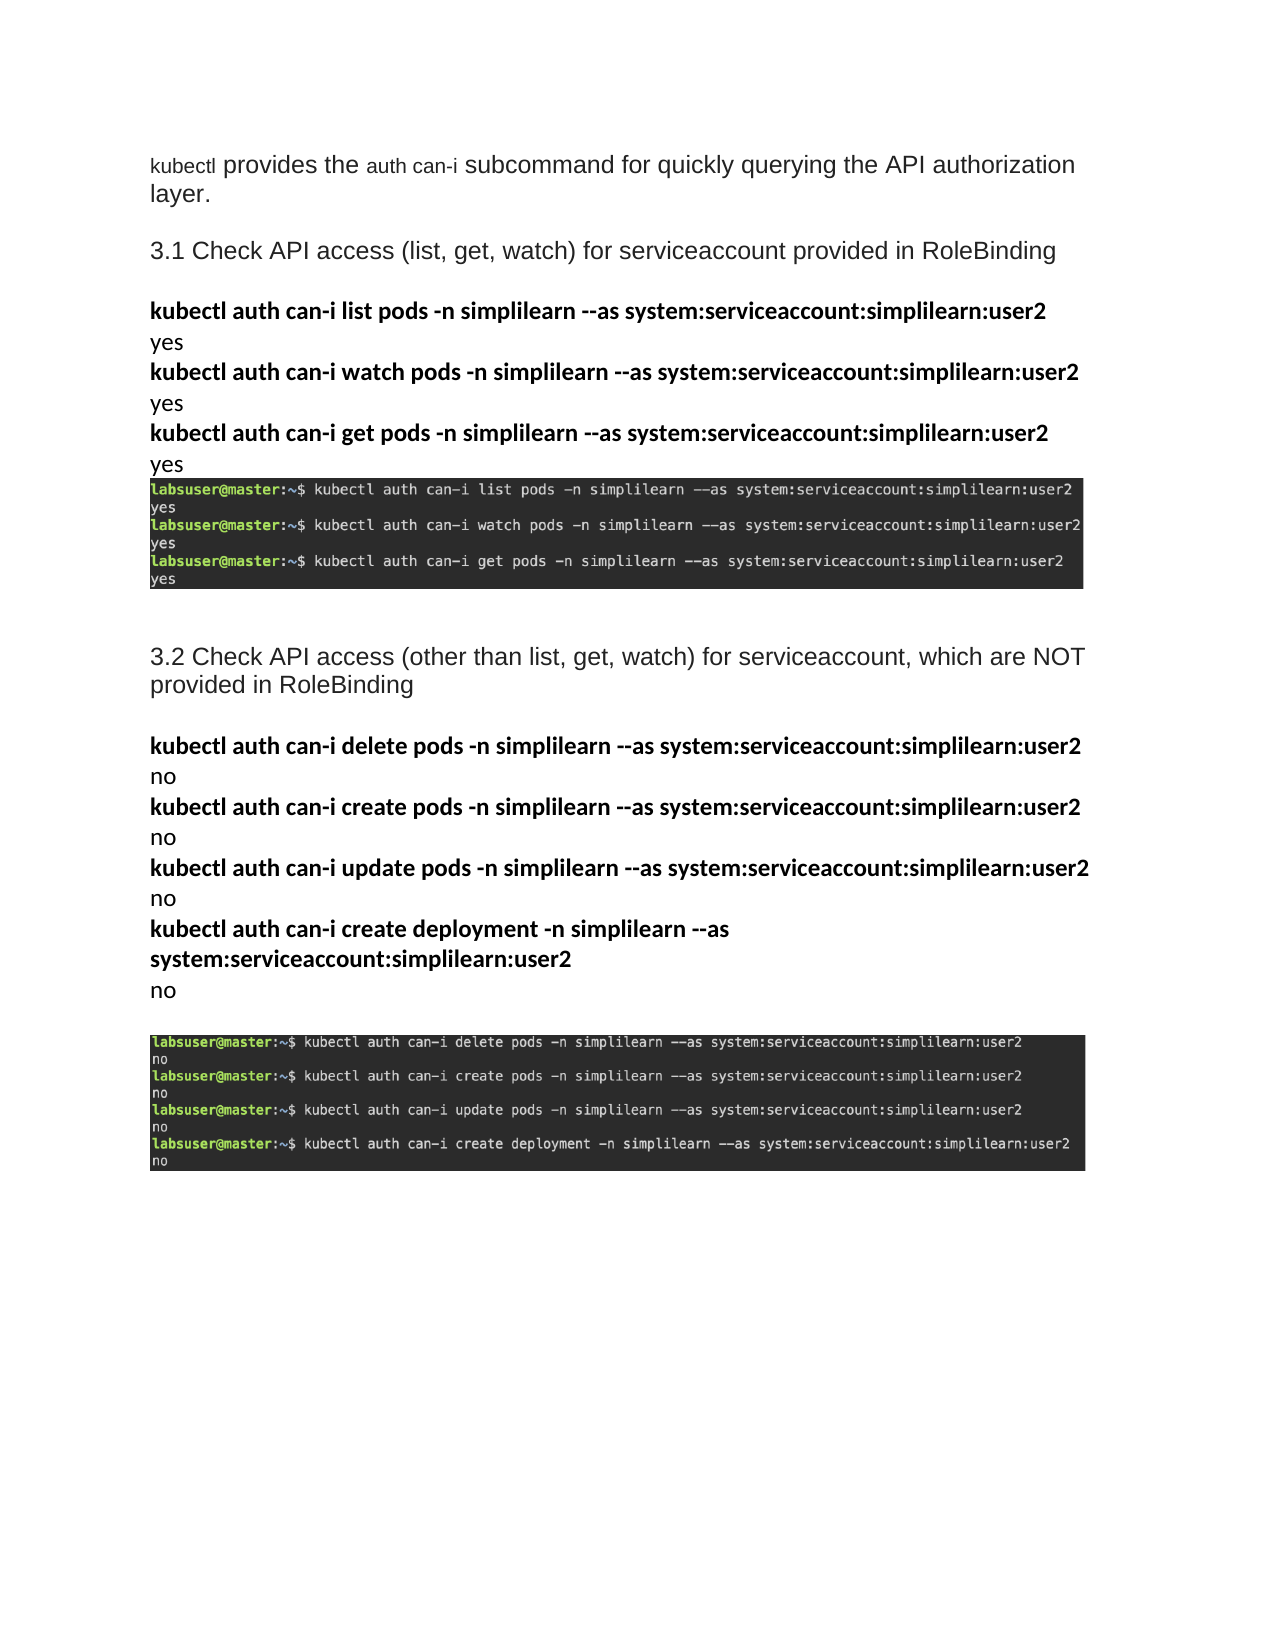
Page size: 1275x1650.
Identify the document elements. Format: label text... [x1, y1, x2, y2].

picture [150, 478, 1084, 589]
text kubectl auth can-i get pods -n simplilearn --as system:serviceaccount:simplilearn:user2 yes [150, 418, 1125, 479]
text kubectl provides the auth can-i subcommand for quickly querying the API authorization layer. [150, 150, 1125, 207]
text kubectl auth can-i list pods -n simplilearn --as system:serviceaccount:simplilearn:user2 yes [150, 296, 1125, 357]
text 3.2 Check API access (other than list, get, watch) for serviceaccount, which are NOT provided in RoleBinding [150, 642, 1125, 699]
text kubectl auth can-i create deployment -n simplilearn --as system:serviceaccount:simplilearn:user2 no [150, 913, 1125, 1004]
text kubectl auth can-i update pods -n simplilearn --as system:serviceaccount:simplilearn:user2 no [150, 852, 1125, 913]
text kubectl auth can-i watch pods -n simplilearn --as system:serviceaccount:simplilearn:user2 yes [150, 357, 1125, 418]
picture [150, 1035, 1086, 1171]
text kubectl auth can-i create pods -n simplilearn --as system:serviceaccount:simplilearn:user2 no [150, 791, 1125, 852]
text 3.1 Check API access (list, get, watch) for serviceaccount provided in RoleBinding [150, 236, 1125, 265]
text kubectl auth can-i delete pods -n simplilearn --as system:serviceaccount:simplilearn:user2 no [150, 730, 1125, 791]
